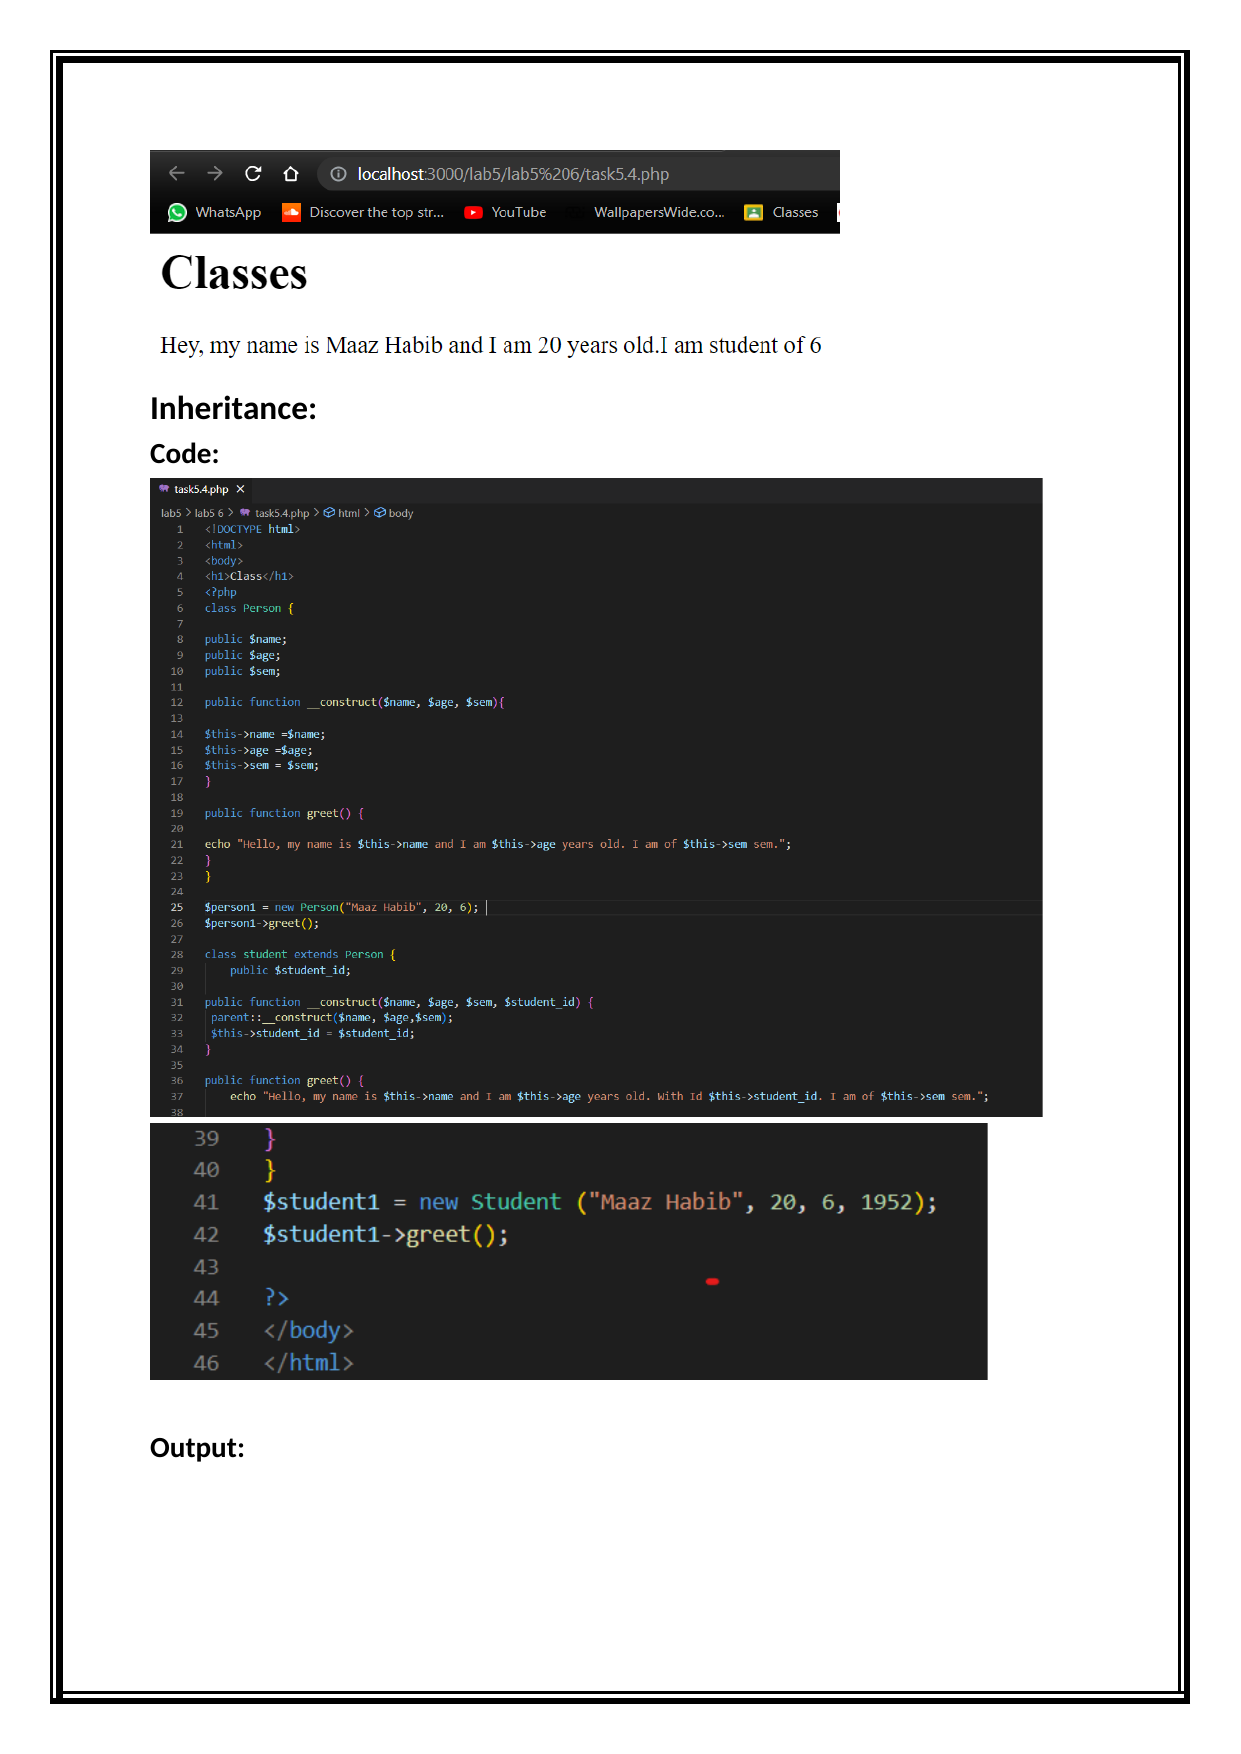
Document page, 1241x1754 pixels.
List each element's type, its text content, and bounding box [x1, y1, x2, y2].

picture [150, 478, 1043, 1117]
picture [150, 1123, 988, 1380]
text Inheritance: [150, 387, 1140, 427]
text Output: [150, 1429, 1140, 1465]
picture [150, 150, 840, 380]
text Code: [150, 435, 1140, 471]
